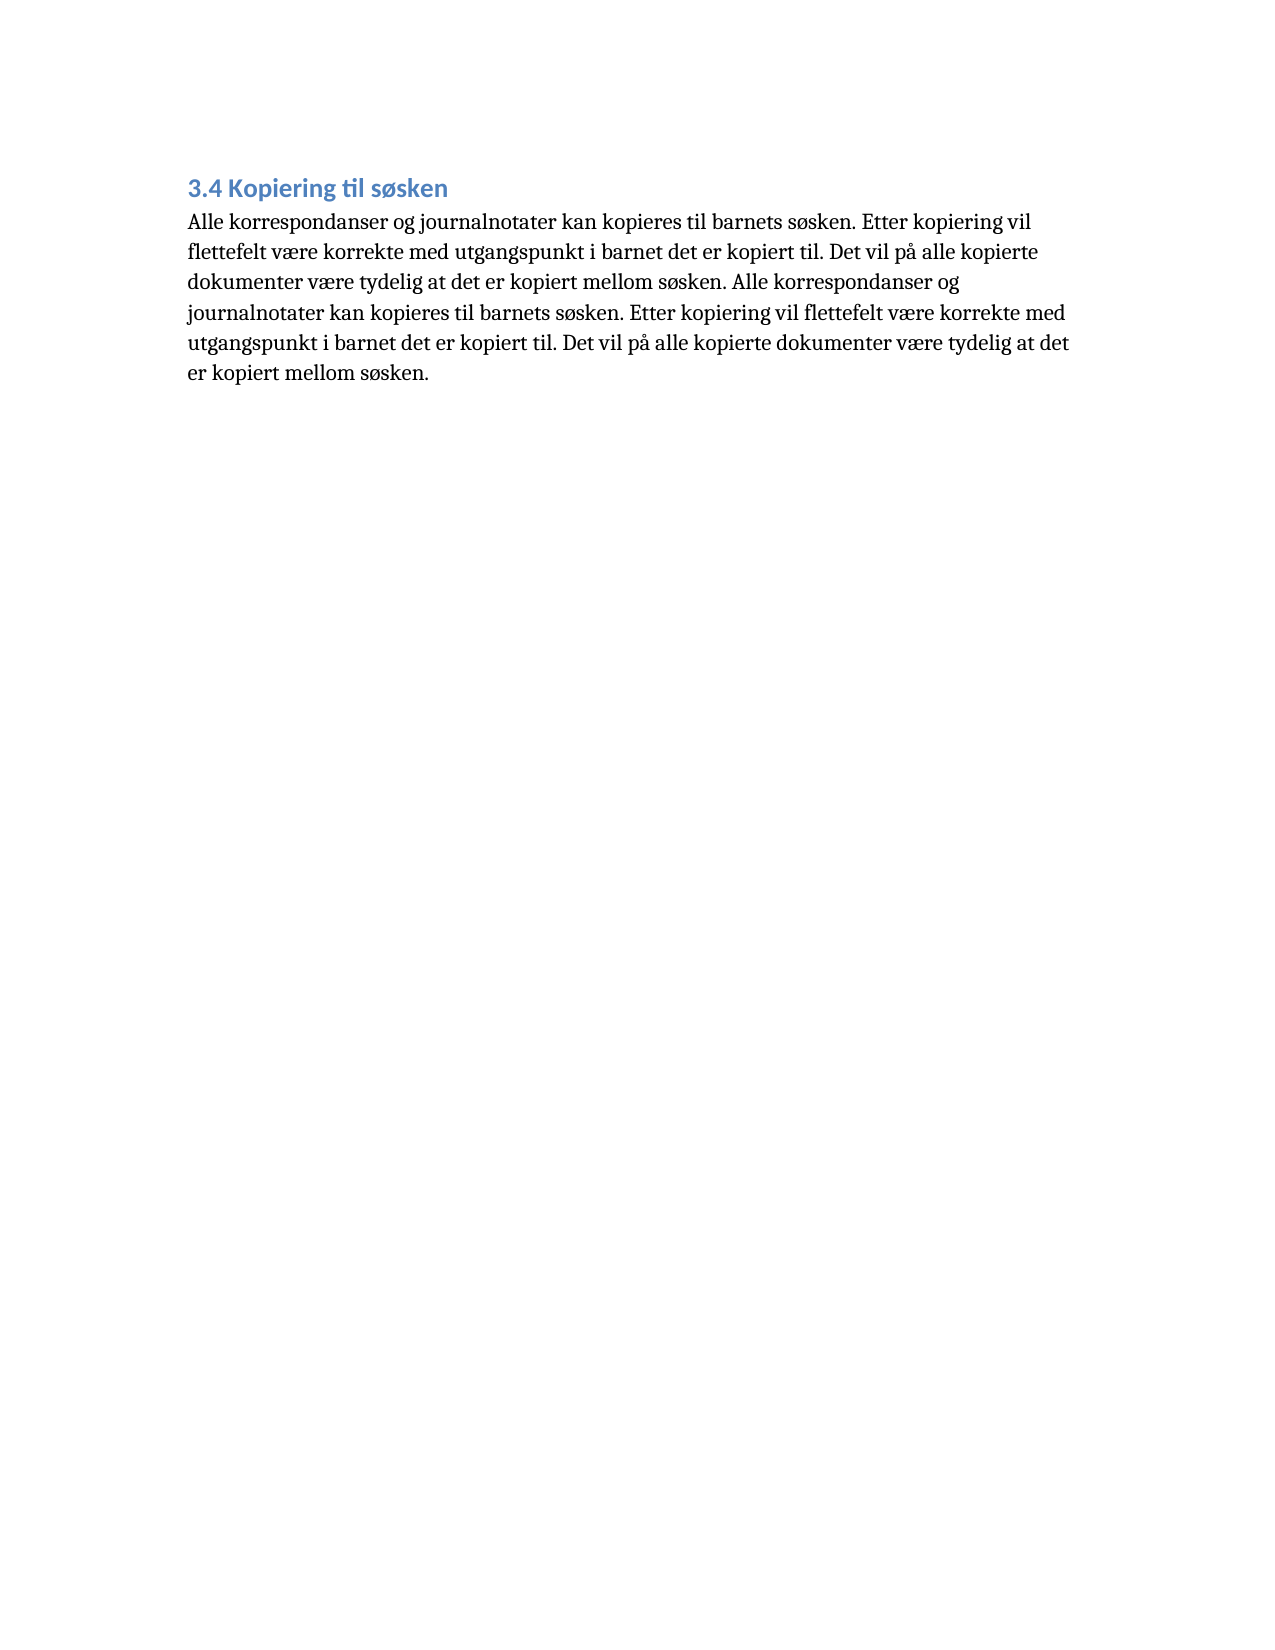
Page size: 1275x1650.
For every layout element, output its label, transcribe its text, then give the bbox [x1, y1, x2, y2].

subtitle 3.4 Kopiering til søsken [187, 171, 1087, 204]
text Alle korrespondanser og journalnotater kan kopieres til barnets søsken. Etter kopiering vil flettefelt være korrekte med utgangspunkt i barnet det er kopiert til. Det vil på alle kopierte dokumenter være tydelig at det er kopiert mellom søsken. Alle korrespondanser og journalnotater kan kopieres til barnets søsken. Etter kopiering vil flettefelt være korrekte med utgangspunkt i barnet det er kopiert til. Det vil på alle kopierte dokumenter være tydelig at det er kopiert mellom søsken. [187, 209, 1087, 386]
